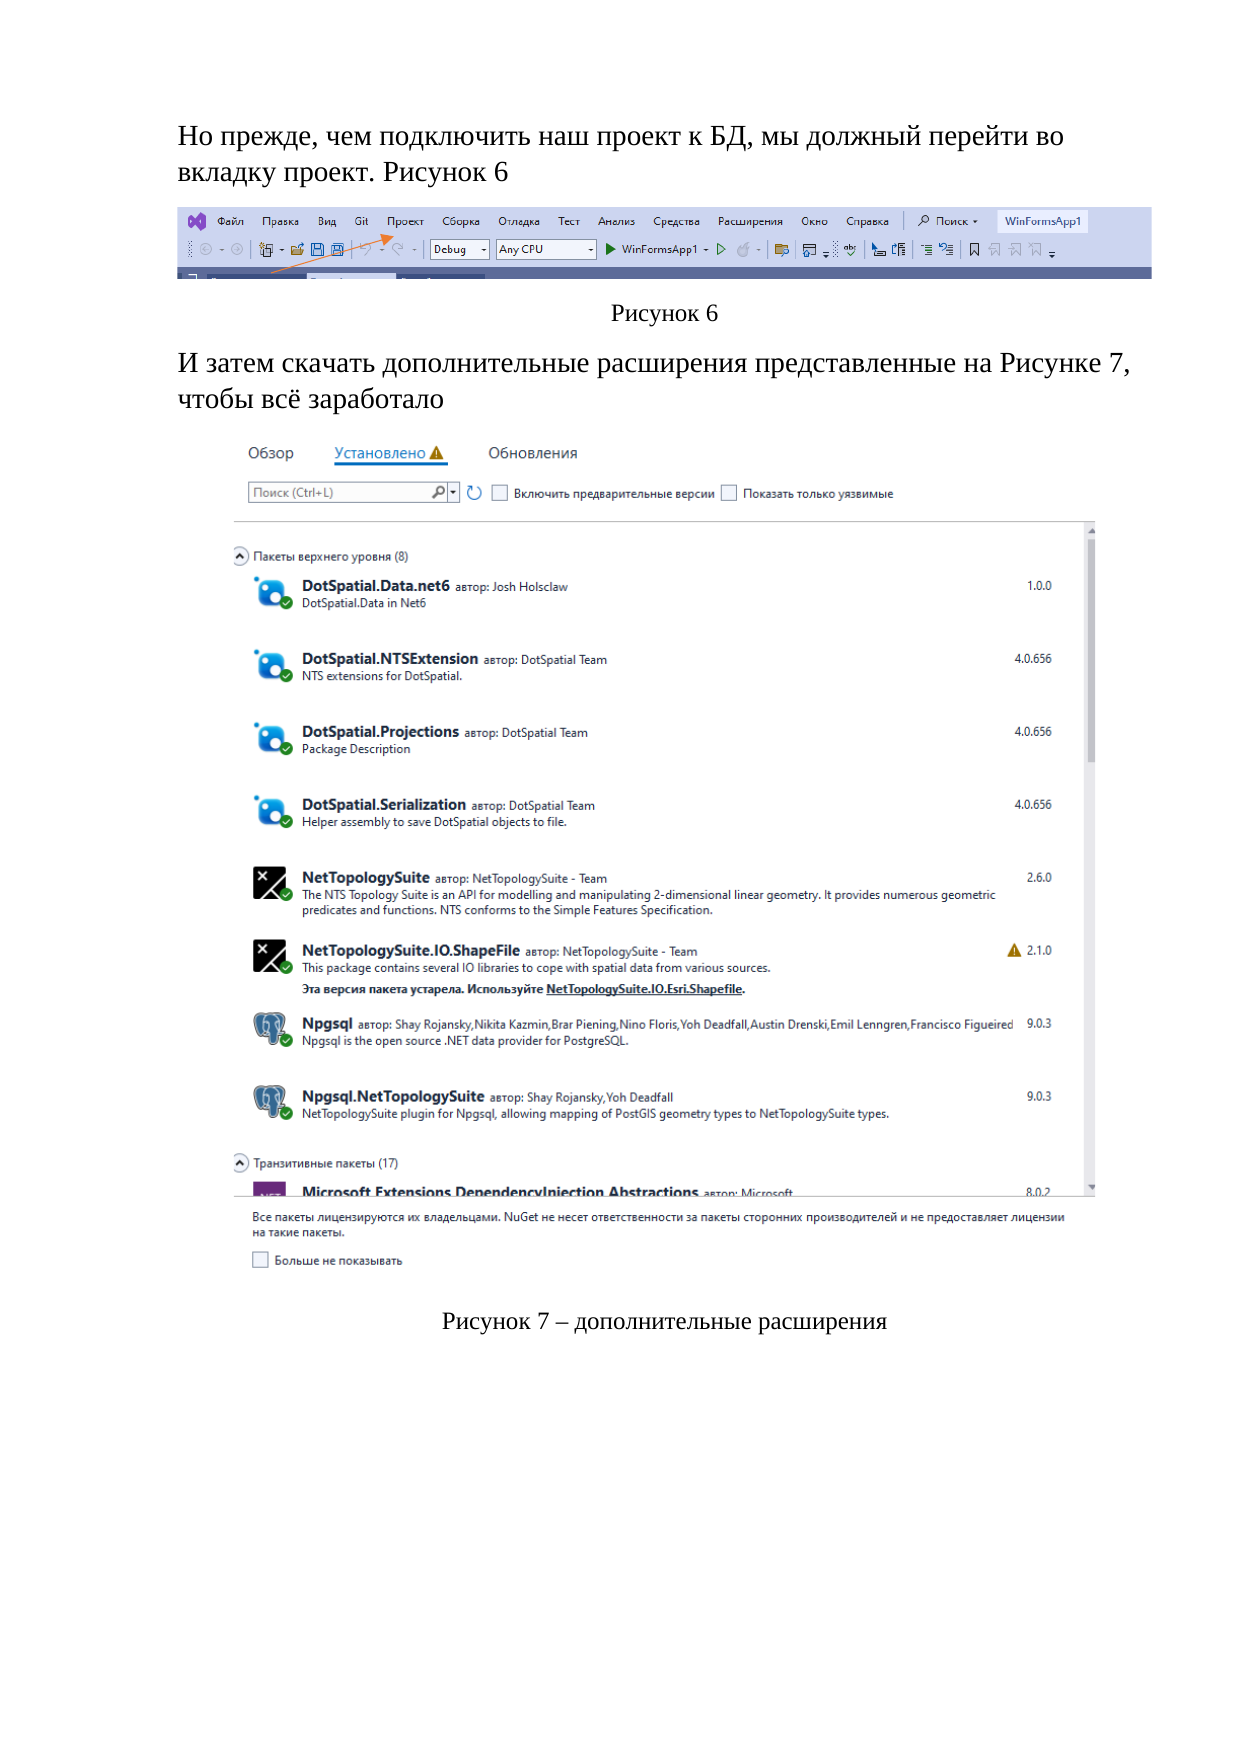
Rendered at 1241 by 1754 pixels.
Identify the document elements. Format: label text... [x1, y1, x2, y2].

text Рисунок 6 [177, 298, 1152, 327]
text Но прежде, чем подключить наш проект к БД, мы должный перейти во вкладку проект. Рисунок 6 [177, 118, 1152, 188]
picture [233, 434, 1096, 1287]
text Рисунок 7 – дополнительные расширения [177, 1306, 1152, 1334]
text И затем скачать дополнительные расширения представленные на Рисунке 7, чтобы всё заработало [177, 346, 1152, 415]
picture [177, 207, 1152, 279]
